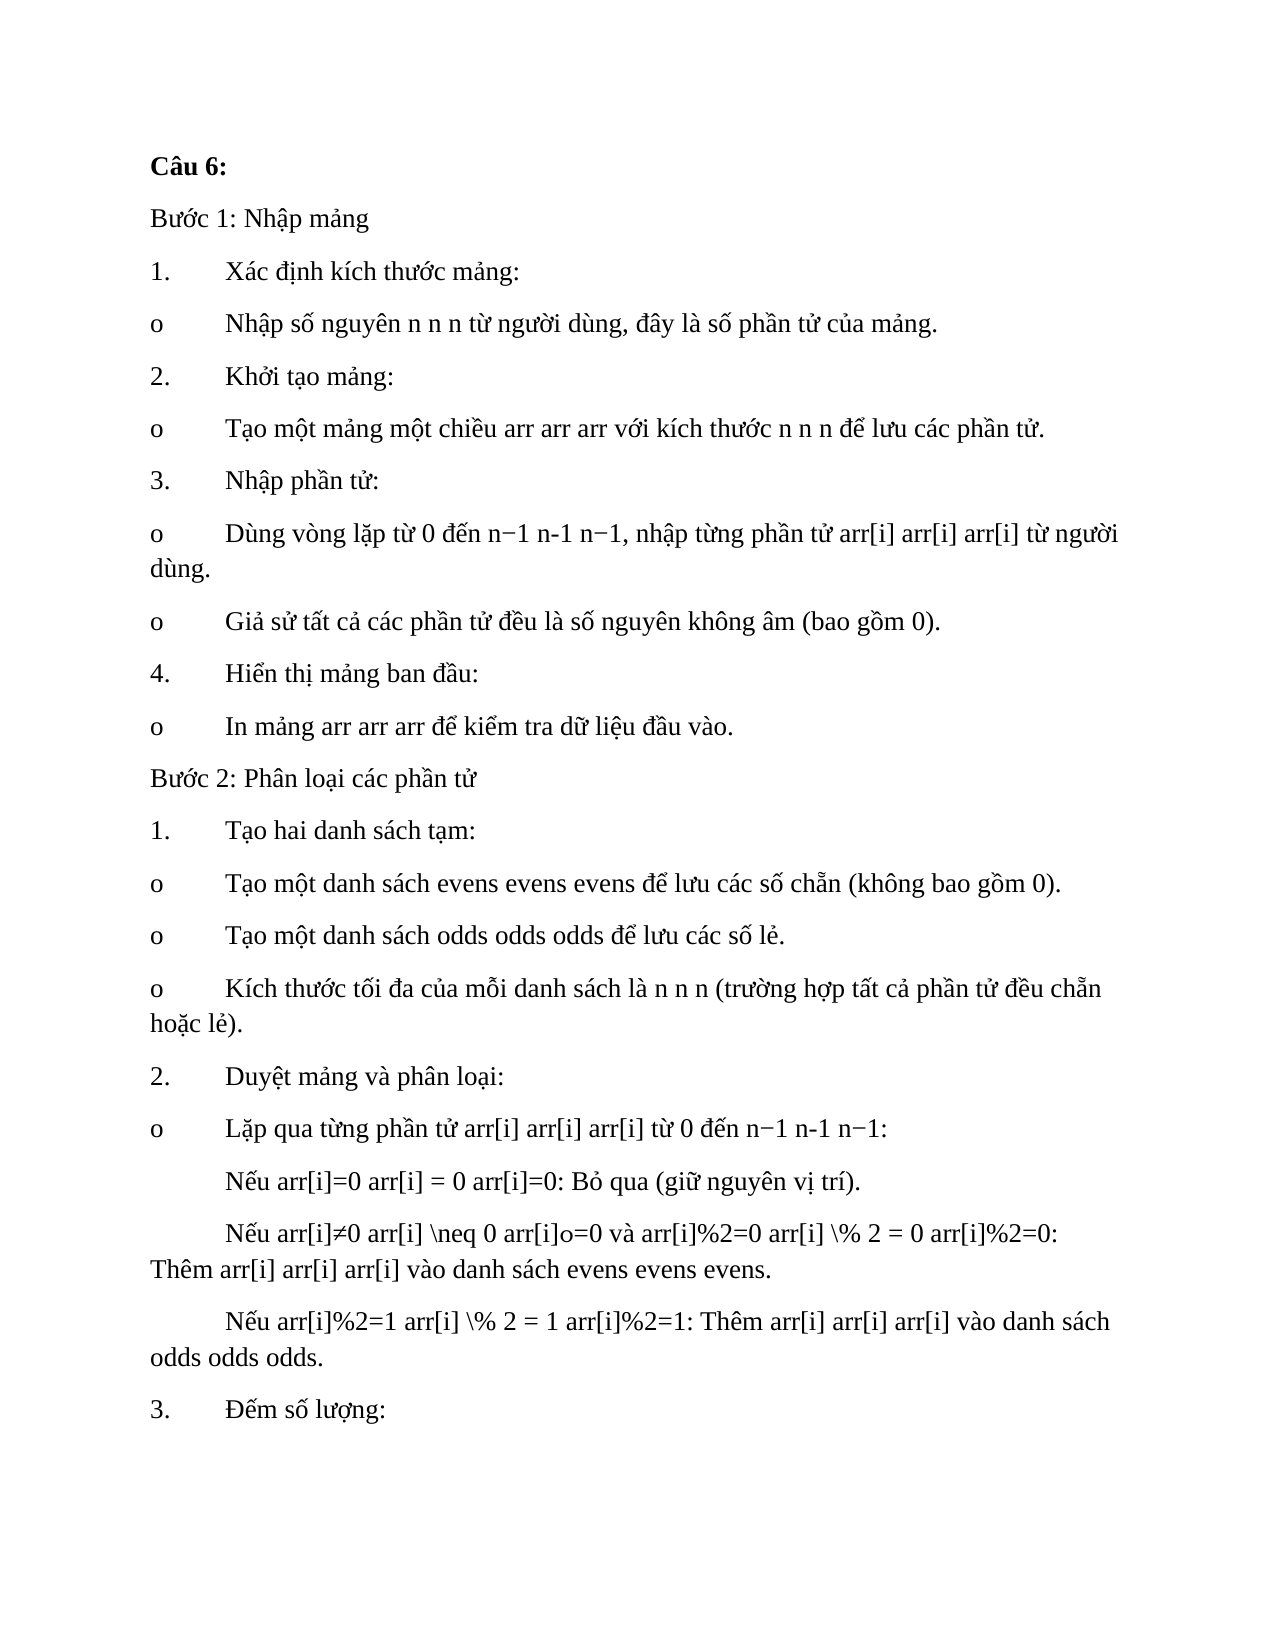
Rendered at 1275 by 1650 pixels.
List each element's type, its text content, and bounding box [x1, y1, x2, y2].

text 2. Duyệt mảng và phân loại: [150, 1060, 1125, 1091]
text 1. Tạo hai danh sách tạm: [150, 814, 1125, 846]
text o Nhập số nguyên n n n từ người dùng, đây là số phần tử của mảng. [150, 307, 1125, 338]
text o Tạo một mảng một chiều arr arr arr với kích thước n n n để lưu các phần tử. [150, 412, 1125, 443]
text o Giả sử tất cả các phần tử đều là số nguyên không âm (bao gồm 0). [150, 605, 1125, 636]
text o Kích thước tối đa của mỗi danh sách là n n n (trường hợp tất cả phần tử đều chẵn hoặc lẻ). [150, 972, 1125, 1038]
text Bước 2: Phân loại các phần tử [150, 762, 1125, 793]
text 3. Nhập phần tử: [150, 464, 1125, 496]
text o Lặp qua từng phần tử arr[i] arr[i] arr[i] từ 0 đến n−1 n-1 n−1: [150, 1112, 1125, 1143]
text Câu 6: [150, 150, 1125, 181]
text o Dùng vòng lặp từ 0 đến n−1 n-1 n−1, nhập từng phần tử arr[i] arr[i] arr[i] từ người dùng. [150, 517, 1125, 584]
text  Nếu arr[i]=0 arr[i] = 0 arr[i]=0: Bỏ qua (giữ nguyên vị trí). [150, 1164, 1125, 1196]
text 4. Hiển thị mảng ban đầu: [150, 657, 1125, 688]
text o In mảng arr arr arr để kiểm tra dữ liệu đầu vào. [150, 710, 1125, 741]
text  Nếu arr[i]%2=1 arr[i] \% 2 = 1 arr[i]%2=1: Thêm arr[i] arr[i] arr[i] vào danh sách odds odds odds. [150, 1305, 1125, 1372]
text 1. Xác định kích thước mảng: [150, 255, 1125, 286]
text Bước 1: Nhập mảng [150, 202, 1125, 233]
text 3. Đếm số lượng: [150, 1393, 1125, 1424]
text o Tạo một danh sách odds odds odds để lưu các số lẻ. [150, 919, 1125, 950]
text  Nếu arr[i]≠0 arr[i] \neq 0 arr[i]=0 và arr[i]%2=0 arr[i] \% 2 = 0 arr[i]%2=0: Thêm arr[i] arr[i] arr[i] vào danh sách evens evens evens. [150, 1217, 1125, 1284]
text 2. Khởi tạo mảng: [150, 359, 1125, 391]
text o Tạo một danh sách evens evens evens để lưu các số chẵn (không bao gồm 0). [150, 867, 1125, 898]
